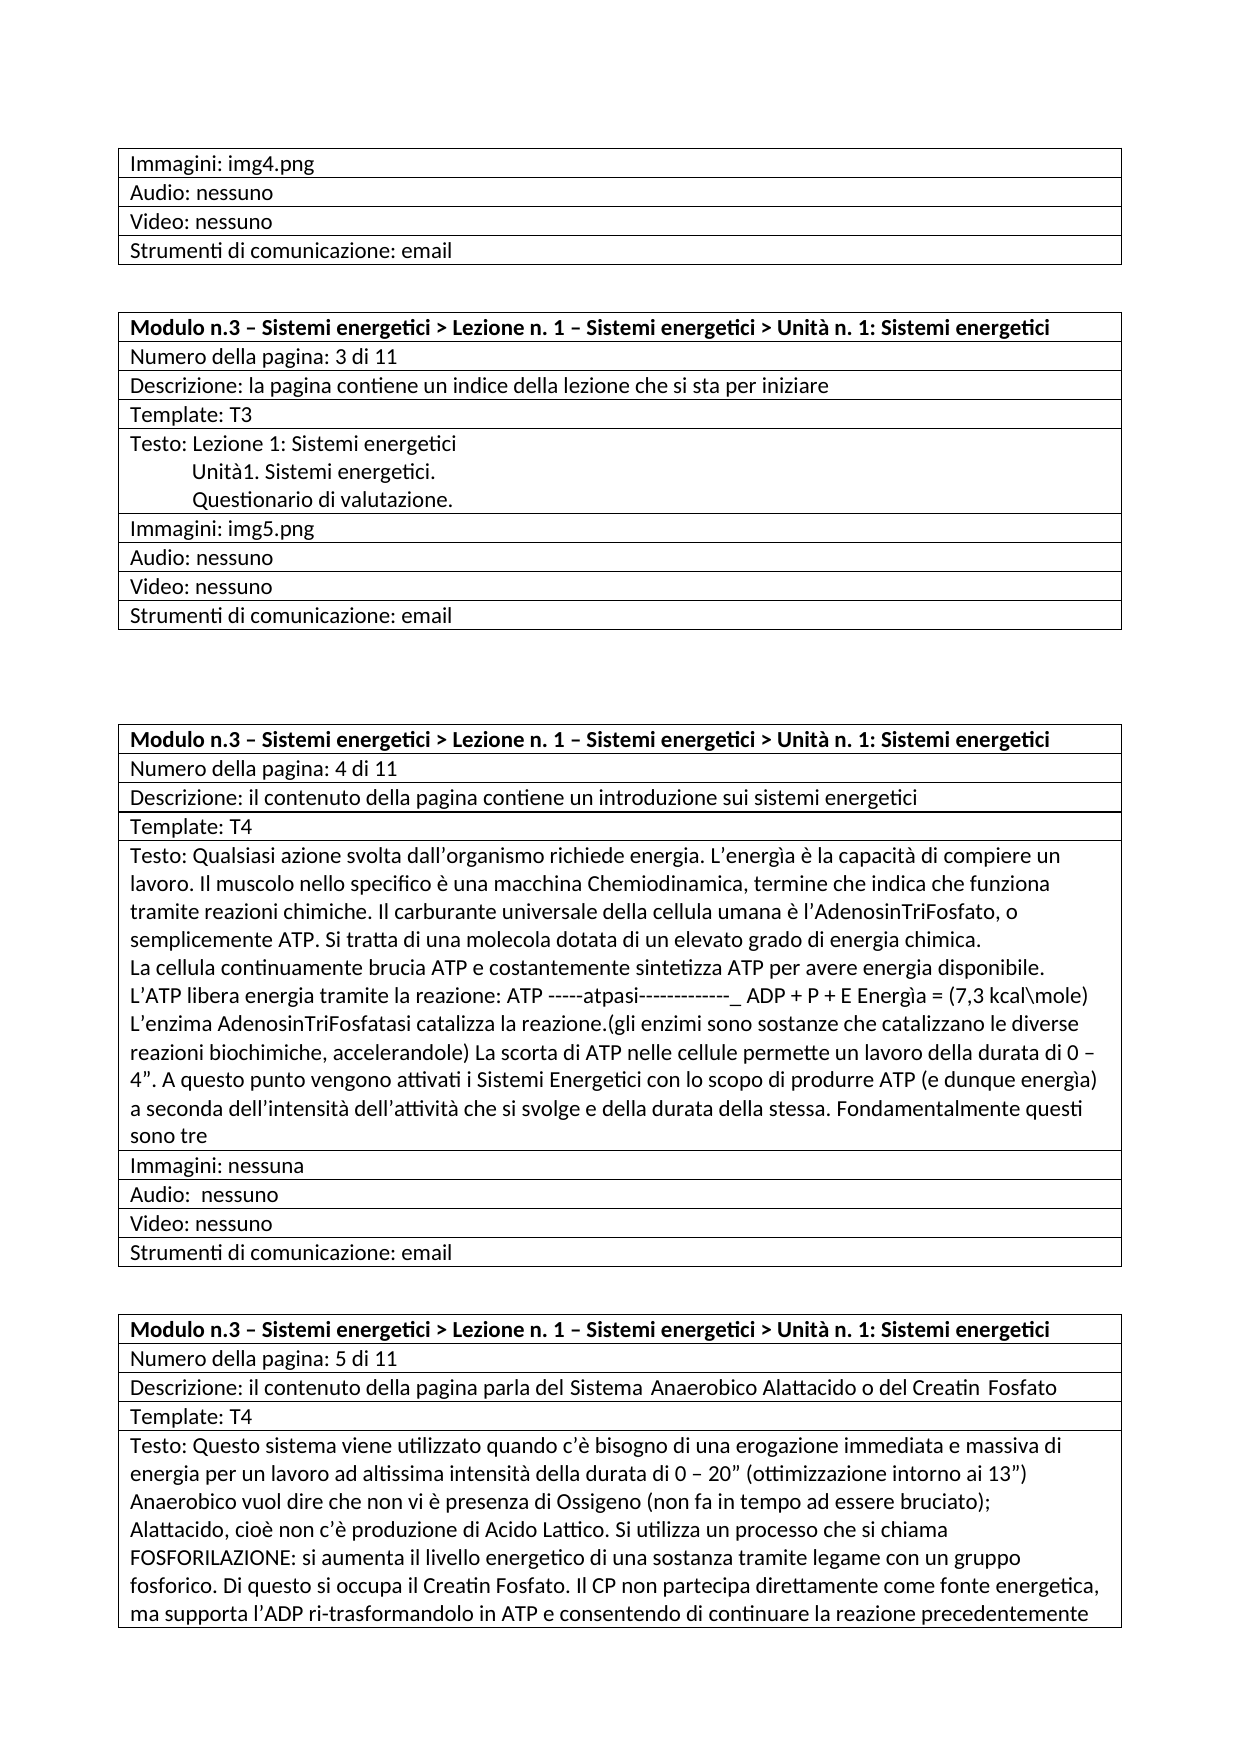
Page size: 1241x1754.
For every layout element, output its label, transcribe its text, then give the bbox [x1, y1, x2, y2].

table_cell Audio: nessuno [119, 178, 1121, 206]
table_cell Strumenti di comunicazione: email [119, 236, 1121, 264]
table_cell Template: T4 [119, 813, 1121, 840]
table_cell Immagini: img5.png [119, 514, 1121, 542]
table_header Modulo n.3 – Sistemi energetici > Lezione n. 1 – Sistemi energetici > Unità n. 1: Sistemi energetici [119, 725, 1121, 753]
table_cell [119, 1431, 1121, 1627]
table_cell Strumenti di comunicazione: email [119, 1238, 1121, 1266]
table_cell Numero della pagina: 4 di 11 [119, 754, 1121, 782]
table_cell Video: nessuno [119, 572, 1121, 600]
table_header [119, 313, 1121, 341]
table_cell Video: nessuno [119, 207, 1121, 235]
table_cell Immagini: img4.png [119, 149, 1121, 177]
table_cell Testo: Qualsiasi azione svolta dall’organismo richiede energia. L’energìa è la capacità di compiere un lavoro. Il muscolo nello specifico è una macchina Chemiodinamica, termine che indica che funziona tramite reazioni chimiche. Il carburante universale della cellula umana è l’AdenosinTriFosfato, o semplicemente ATP. Si tratta di una molecola dotata di un elevato grado di energia chimica. La cellula continuamente brucia ATP e costantemente sintetizza ATP per avere energia disponibile. L’ATP libera energia tramite la reazione: ATP -----atpasi-------------_ ADP + P + E Energìa = (7,3 kcal\mole) L’enzima AdenosinTriFosfatasi catalizza la reazione.(gli enzimi sono sostanze che catalizzano le diverse reazioni biochimiche, accelerandole) La scorta di ATP nelle cellule permette un lavoro della durata di 0 – 4”. A questo punto vengono attivati i Sistemi Energetici con lo scopo di produrre ATP (e dunque energìa) a seconda dell’intensità dell’attività che si svolge e della durata della stessa. Fondamentalmente questi sono tre [119, 841, 1121, 1150]
table_cell Testo: Lezione 1: Sistemi energetici Unità1. Sistemi energetici. Questionario di valutazione. [119, 429, 1121, 513]
table_cell Numero della pagina: 5 di 11 [119, 1344, 1121, 1372]
table_cell Strumenti di comunicazione: email [119, 601, 1121, 629]
table_cell Immagini: nessuna [119, 1151, 1121, 1179]
table_cell Template: T4 [119, 1402, 1121, 1430]
table_cell Descrizione: il contenuto della pagina contiene un introduzione sui sistemi energetici [119, 783, 1121, 811]
table_header Modulo n.3 – Sistemi energetici > Lezione n. 1 – Sistemi energetici > Unità n. 1: Sistemi energetici [119, 1315, 1121, 1343]
table_cell Audio: nessuno [119, 543, 1121, 571]
table_cell Descrizione: il contenuto della pagina parla del Sistema Anaerobico Alattacido o del Creatin Fosfato [119, 1373, 1121, 1401]
table_cell Template: T3 [119, 400, 1121, 428]
table_cell Audio: nessuno [119, 1180, 1121, 1208]
table_cell Numero della pagina: 3 di 11 [119, 342, 1121, 370]
table_cell Descrizione: la pagina contiene un indice della lezione che si sta per iniziare [119, 371, 1121, 399]
table_cell Video: nessuno [119, 1209, 1121, 1237]
